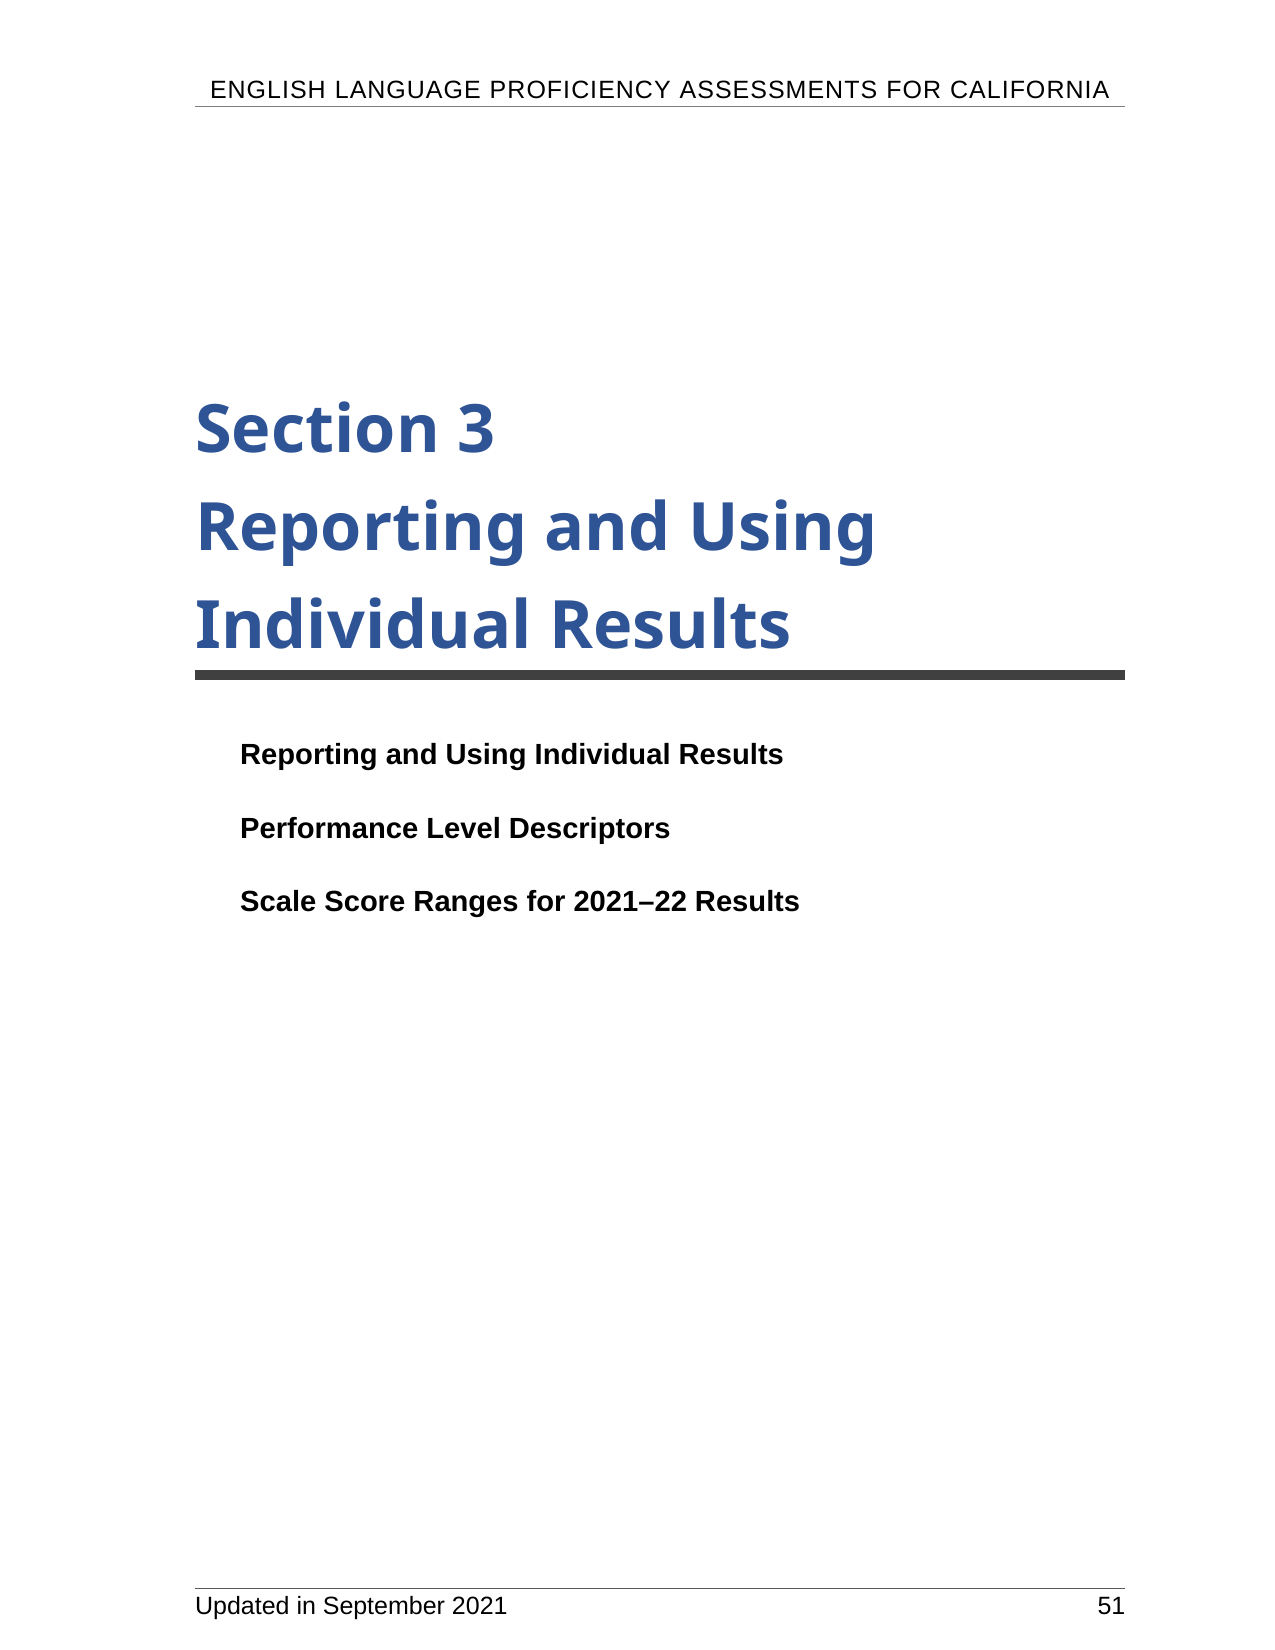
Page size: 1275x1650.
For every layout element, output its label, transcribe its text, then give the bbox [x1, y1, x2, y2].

subtitle Section 3 Reporting and Using Individual Results [195, 381, 1125, 670]
subtitle Reporting and Using Individual Results [240, 737, 1125, 771]
subtitle Performance Level Descriptors [240, 811, 1125, 844]
subtitle Scale Score Ranges for 2021–22 Results [240, 884, 1125, 918]
